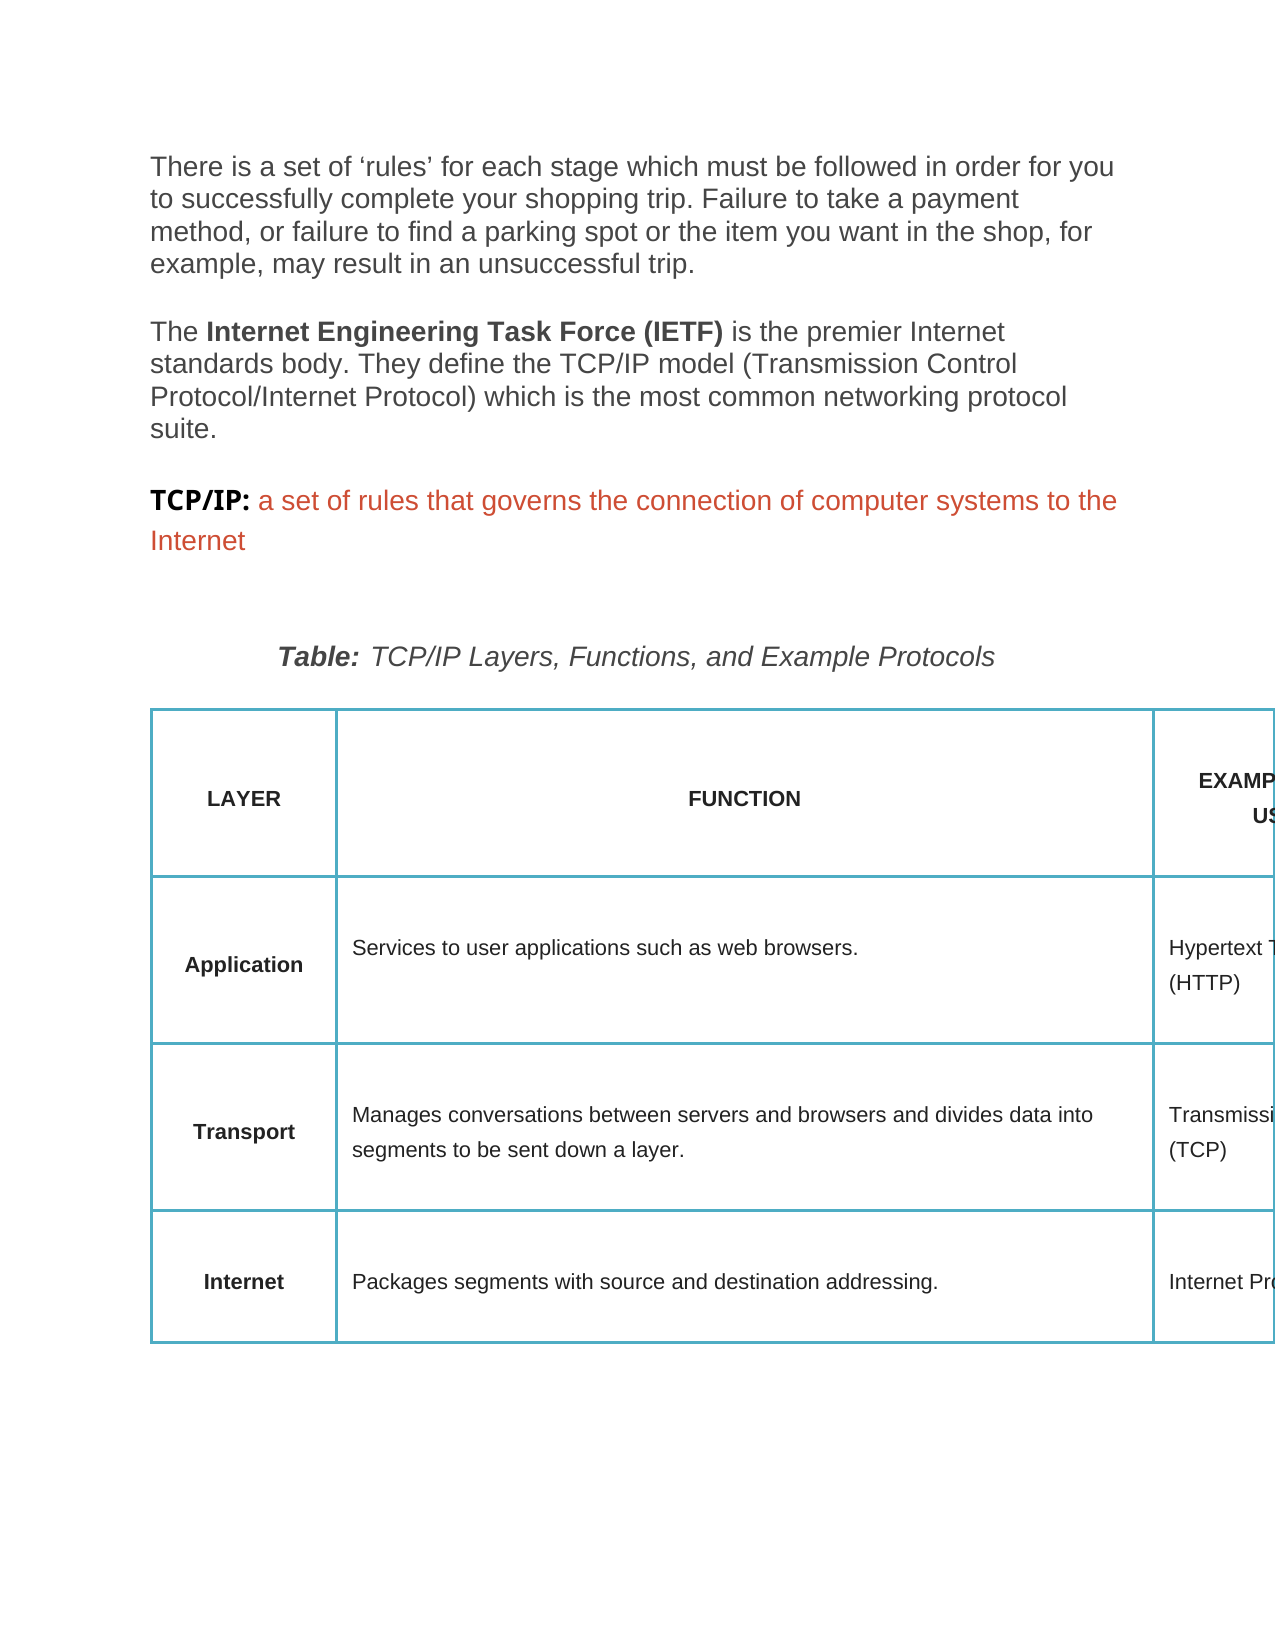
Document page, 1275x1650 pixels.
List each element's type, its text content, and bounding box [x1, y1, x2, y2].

table_cell Transmission Control Protocol (TCP) [1155, 1045, 1273, 1209]
table_cell Manages conversations between servers and browsers and divides data into segments to be sent down a layer. [338, 1045, 1152, 1209]
text TCP/IP: a set of rules that governs the connection of computer systems to the Internet [150, 480, 1125, 556]
table_cell Internet Protocol (IP) [1155, 1212, 1273, 1341]
table_cell Transport [153, 1045, 335, 1209]
table_header EXAMPLE PROTOCOL USED HERE [1155, 711, 1273, 875]
table_cell Hypertext Transfer Protocol (HTTP) [1155, 878, 1273, 1042]
table_cell Internet [153, 1212, 335, 1341]
table_cell Application [153, 878, 335, 1042]
text The Internet Engineering Task Force (IETF) is the premier Internet standards body. They define the TCP/IP model (Transmission Control Protocol/Internet Protocol) which is the most common networking protocol suite. [150, 315, 1125, 444]
table_header FUNCTION [338, 711, 1152, 875]
table_cell Packages segments with source and destination addressing. [338, 1212, 1152, 1341]
table_cell Services to user applications such as web browsers. [338, 878, 1152, 1042]
text Table: TCP/IP Layers, Functions, and Example Protocols [150, 640, 1125, 673]
table_header LAYER [153, 711, 335, 875]
text There is a set of ‘rules’ for each stage which must be followed in order for you to successfully complete your shopping trip. Failure to take a payment method, or failure to find a parking spot or the item you want in the shop, for example, may result in an unsuccessful trip. [150, 150, 1125, 279]
